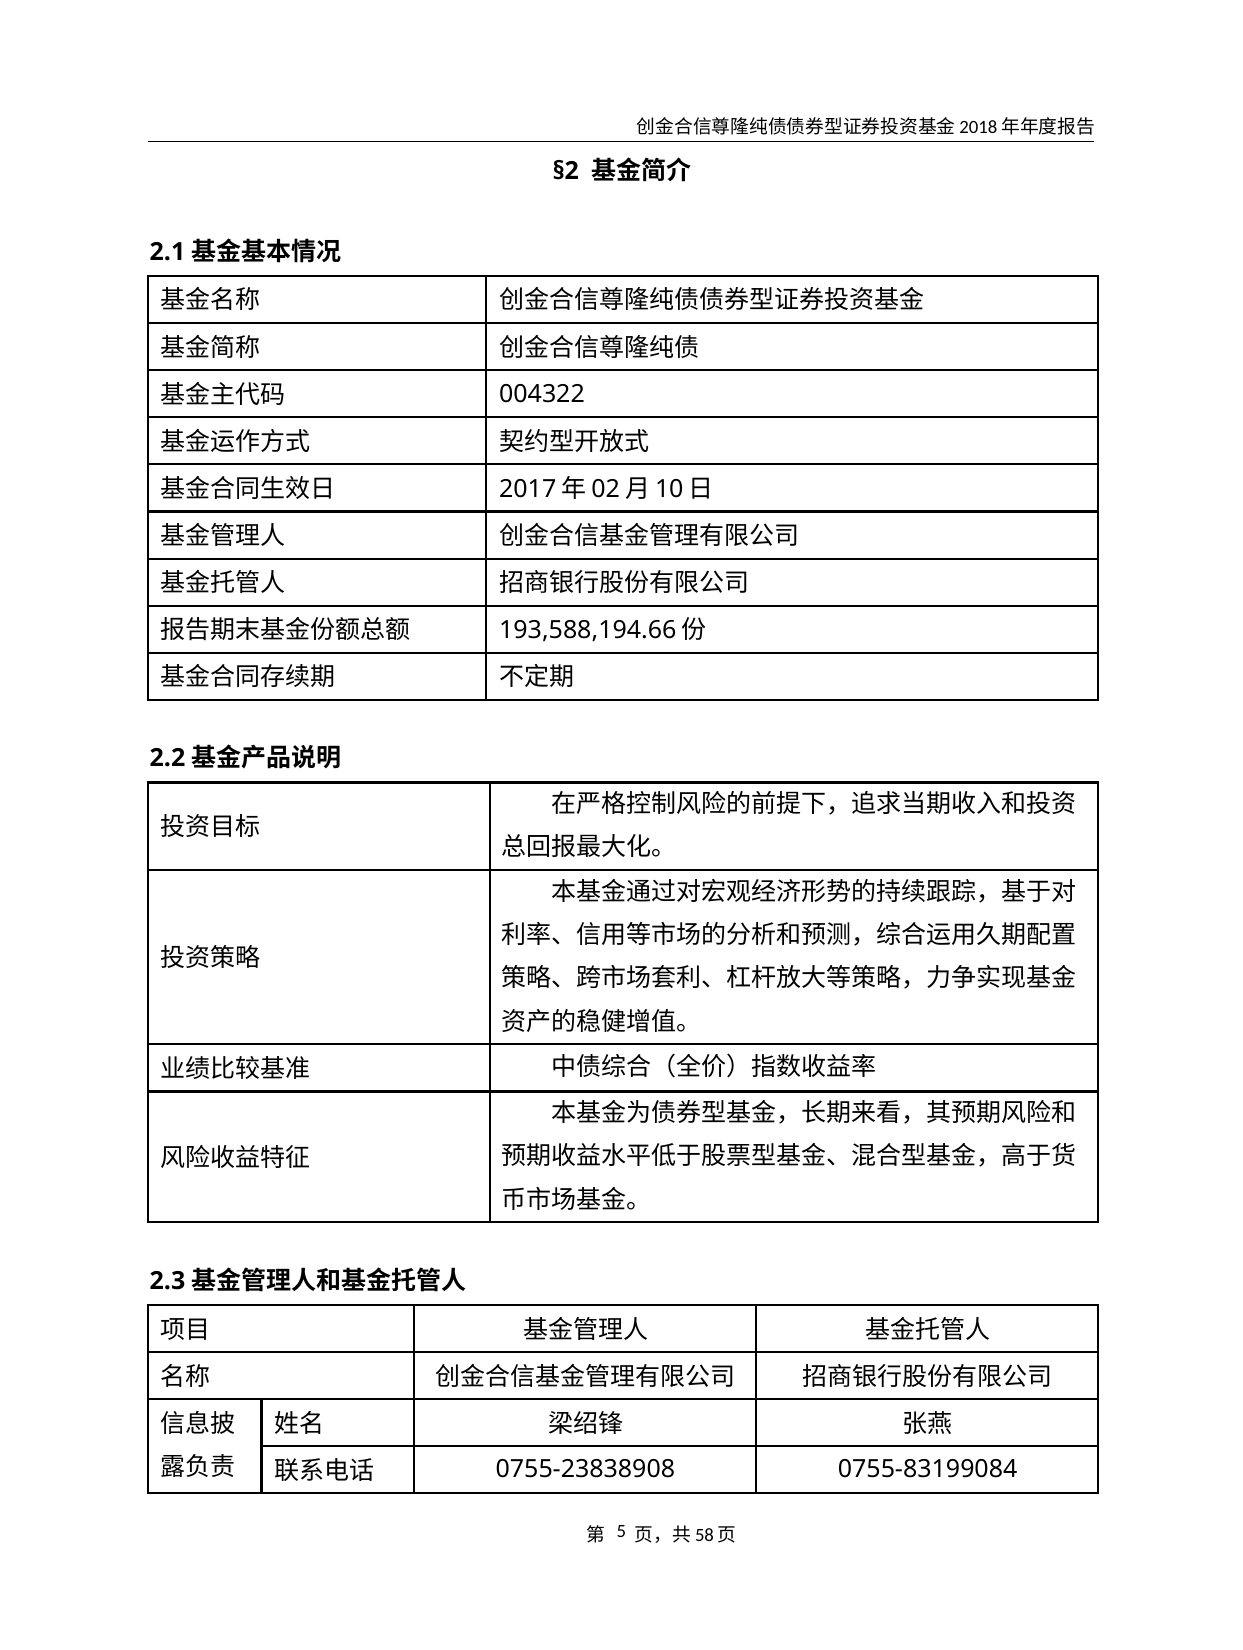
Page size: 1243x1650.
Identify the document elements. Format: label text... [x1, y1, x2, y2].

table_cell 风险收益特征 [149, 1093, 489, 1221]
table_cell 本基金为债券型基金，长期来看，其预期风险和预期收益水平低于股票型基金、混合型基金，高于货币市场基金。 [491, 1093, 1097, 1221]
table_cell 基金主代码 [149, 371, 485, 416]
table_header 创金合信尊隆纯债债券型证券投资基金 [487, 277, 1097, 322]
table_cell 本基金通过对宏观经济形势的持续跟踪，基于对利率、信用等市场的分析和预测，综合运用久期配置策略、跨市场套利、杠杆放大等策略，力争实现基金资产的稳健增值。 [491, 871, 1097, 1043]
text §2 基金简介 [149, 151, 1094, 187]
table_cell 报告期末基金份额总额 [149, 607, 485, 652]
text 2.1 基金基本情况 [149, 231, 1094, 268]
table_cell 投资策略 [149, 871, 489, 1043]
table_cell 基金简称 [149, 324, 485, 369]
table_header 基金名称 [149, 277, 485, 322]
table_cell 名称 [149, 1353, 413, 1398]
table_cell 0755-83199084 [757, 1447, 1097, 1492]
table_cell 0755-23838908 [415, 1447, 755, 1492]
table_cell 基金合同存续期 [149, 654, 485, 699]
table_cell 姓名 [263, 1400, 413, 1445]
table_cell 招商银行股份有限公司 [757, 1353, 1097, 1398]
text 2.2 基金产品说明 [149, 738, 1094, 774]
table_header 基金管理人 [415, 1306, 755, 1351]
table_cell 基金托管人 [149, 560, 485, 604]
table_cell 信息披露负责人 [149, 1400, 260, 1492]
table_header 基金托管人 [757, 1306, 1097, 1351]
table_cell 创金合信基金管理有限公司 [415, 1353, 755, 1398]
table_cell 张燕 [757, 1400, 1097, 1445]
table_cell 创金合信尊隆纯债 [487, 324, 1097, 369]
table_cell 中债综合（全价）指数收益率 [491, 1045, 1097, 1090]
table_cell 004322 [487, 371, 1097, 416]
table_cell 招商银行股份有限公司 [487, 560, 1097, 604]
table_header 投资目标 [149, 784, 489, 869]
table_header 在严格控制风险的前提下，追求当期收入和投资总回报最大化。 [491, 784, 1097, 869]
text 2.3 基金管理人和基金托管人 [149, 1261, 1094, 1297]
table_cell 基金合同生效日 [149, 465, 485, 510]
table_cell 契约型开放式 [487, 418, 1097, 463]
table_cell 创金合信基金管理有限公司 [487, 513, 1097, 557]
table_cell 基金管理人 [149, 513, 485, 557]
table_header 项目 [149, 1306, 413, 1351]
table_cell 2017年02月10日 [487, 465, 1097, 510]
table_cell 193,588,194.66份 [487, 607, 1097, 652]
table_cell 联系电话 [263, 1447, 413, 1492]
table_cell 梁绍锋 [415, 1400, 755, 1445]
table_cell 不定期 [487, 654, 1097, 699]
table_cell 业绩比较基准 [149, 1045, 489, 1090]
table_cell 基金运作方式 [149, 418, 485, 463]
